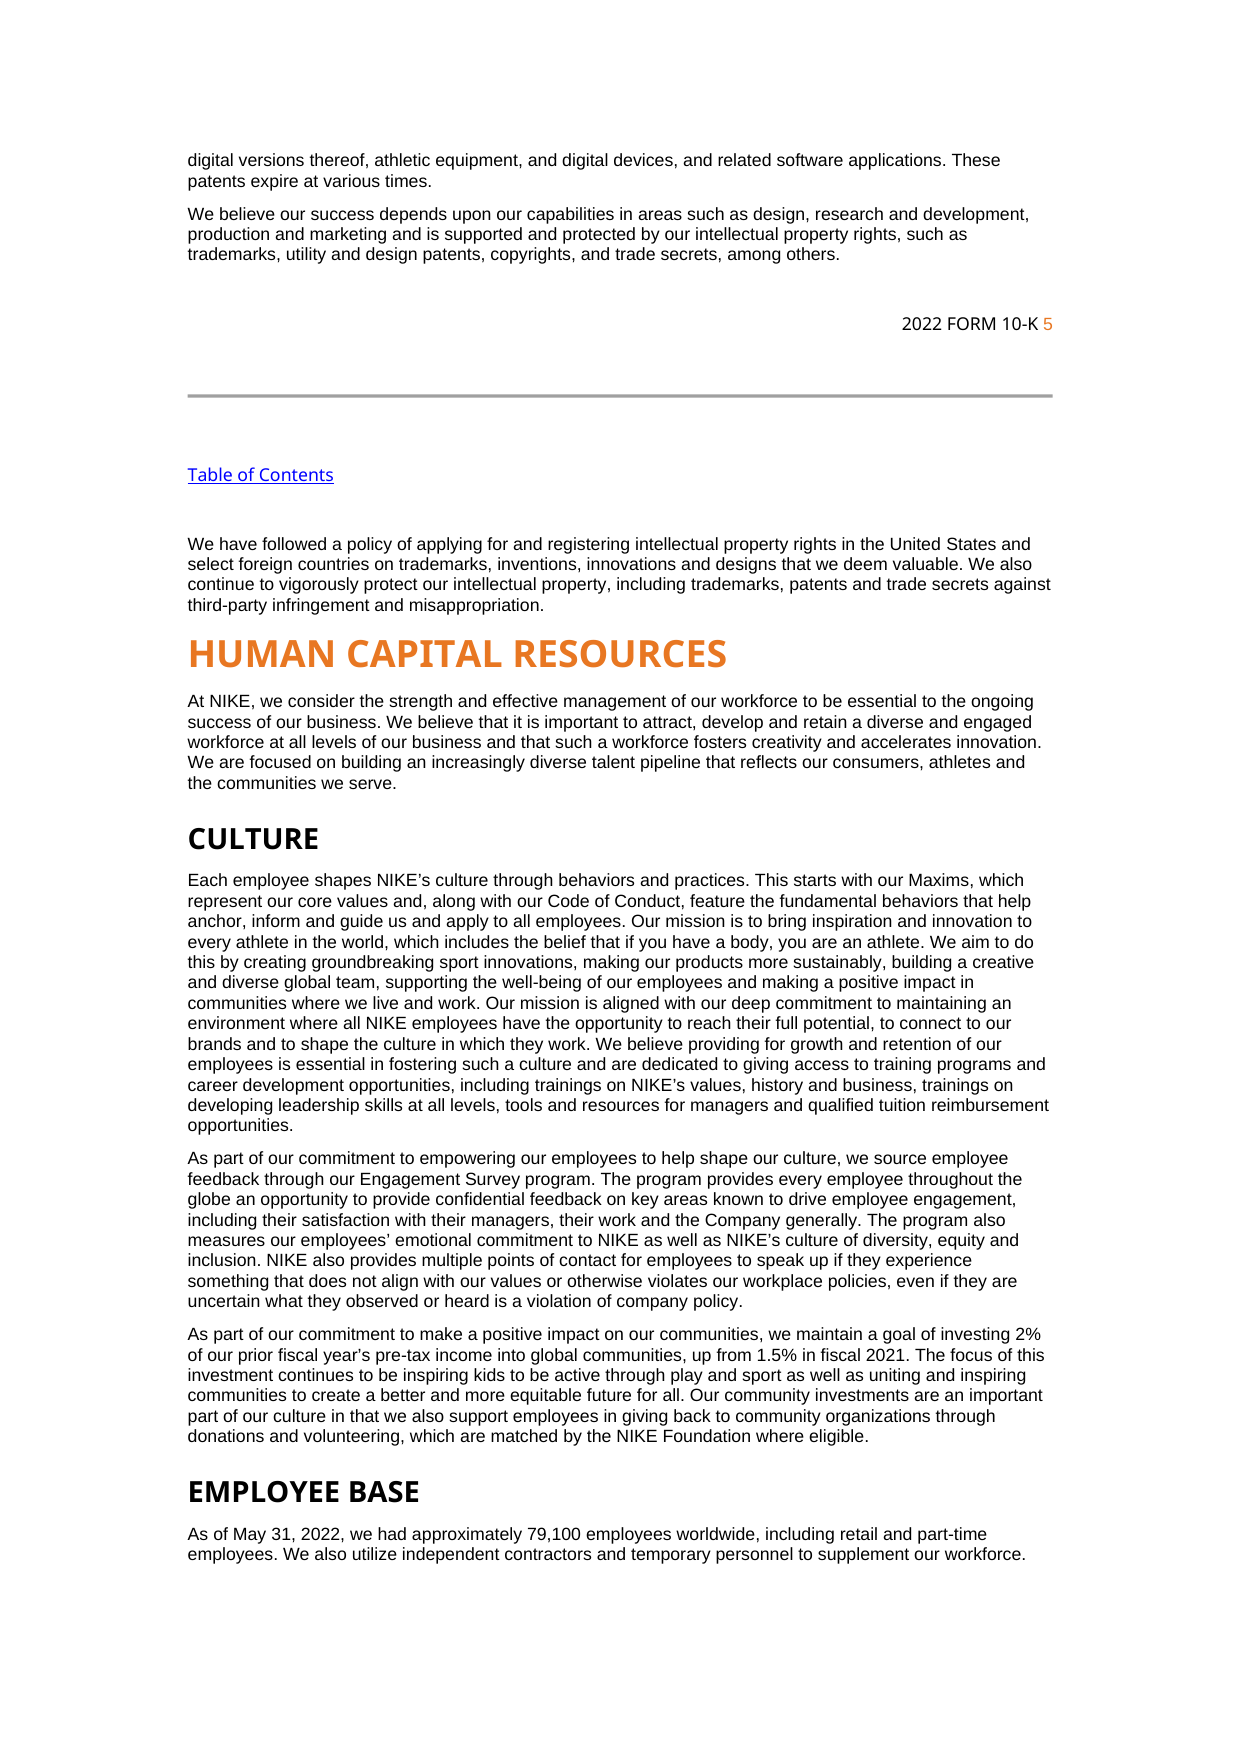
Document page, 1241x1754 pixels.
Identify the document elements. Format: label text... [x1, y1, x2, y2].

text Table of Contents [187, 462, 1053, 487]
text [187, 150, 1053, 191]
text As of May 31, 2022, we had approximately 79,100 employees worldwide, including retail and part-time employees. We also utilize independent contractors and temporary personnel to supplement our workforce. [187, 1524, 1053, 1564]
text CULTURE [187, 818, 1053, 858]
text We have followed a policy of applying for and registering intellectual property rights in the United States and select foreign countries on trademarks, inventions, innovations and designs that we deem valuable. We also continue to vigorously protect our intellectual property, including trademarks, patents and trade secrets against third-party infringement and misappropriation. [187, 533, 1053, 615]
text EMPLOYEE BASE [187, 1471, 1053, 1511]
text HUMAN CAPITAL RESOURCES [187, 627, 1053, 678]
text We believe our success depends upon our capabilities in areas such as design, research and development, production and marketing and is supported and protected by our intellectual property rights, such as trademarks, utility and design patents, copyrights, and trade secrets, among others. [187, 203, 1053, 264]
text As part of our commitment to make a positive impact on our communities, we maintain a goal of investing 2% of our prior fiscal year’s pre-tax income into global communities, up from 1.5% in fiscal 2021. The focus of this investment continues to be inspiring kids to be active through play and sport as well as uniting and inspiring communities to create a better and more equitable future for all. Our community investments are an important part of our culture in that we also support employees in giving back to community organizations through donations and volunteering, which are matched by the NIKE Foundation where eligible. [187, 1324, 1053, 1446]
text Each employee shapes NIKE’s culture through behaviors and practices. This starts with our Maxims, which represent our core values and, along with our Code of Conduct, feature the fundamental behaviors that help anchor, inform and guide us and apply to all employees. Our mission is to bring inspiration and innovation to every athlete in the world, which includes the belief that if you have a body, you are an athlete. We aim to do this by creating groundbreaking sport innovations, making our products more sustainably, building a creative and diverse global team, supporting the well-being of our employees and making a positive impact in communities where we live and work. Our mission is aligned with our deep commitment to maintaining an environment where all NIKE employees have the opportunity to reach their full potential, to connect to our brands and to shape the culture in which they work. We believe providing for growth and retention of our employees is essential in fostering such a culture and are dedicated to giving access to training programs and career development opportunities, including trainings on NIKE’s values, history and business, trainings on developing leadership skills at all levels, tools and resources for managers and qualified tuition reimbursement opportunities. [187, 870, 1053, 1136]
text As part of our commitment to empowering our employees to help shape our culture, we source employee feedback through our Engagement Survey program. The program provides every employee throughout the globe an opportunity to provide confidential feedback on key areas known to drive employee engagement, including their satisfaction with their managers, their work and the Company generally. The program also measures our employees’ emotional commitment to NIKE as well as NIKE’s culture of diversity, equity and inclusion. NIKE also provides multiple points of contact for employees to speak up if they experience something that does not align with our values or otherwise violates our workplace policies, even if they are uncertain what they observed or heard is a violation of company policy. [187, 1148, 1053, 1311]
text At NIKE, we consider the strength and effective management of our workforce to be essential to the ongoing success of our business. We believe that it is important to attract, develop and retain a diverse and engaged workforce at all levels of our business and that such a workforce fosters creativity and accelerates innovation. We are focused on building an increasingly diverse talent pipeline that reflects our consumers, athletes and the communities we serve. [187, 691, 1053, 793]
text 2022 FORM 10-K 5 [187, 311, 1053, 335]
